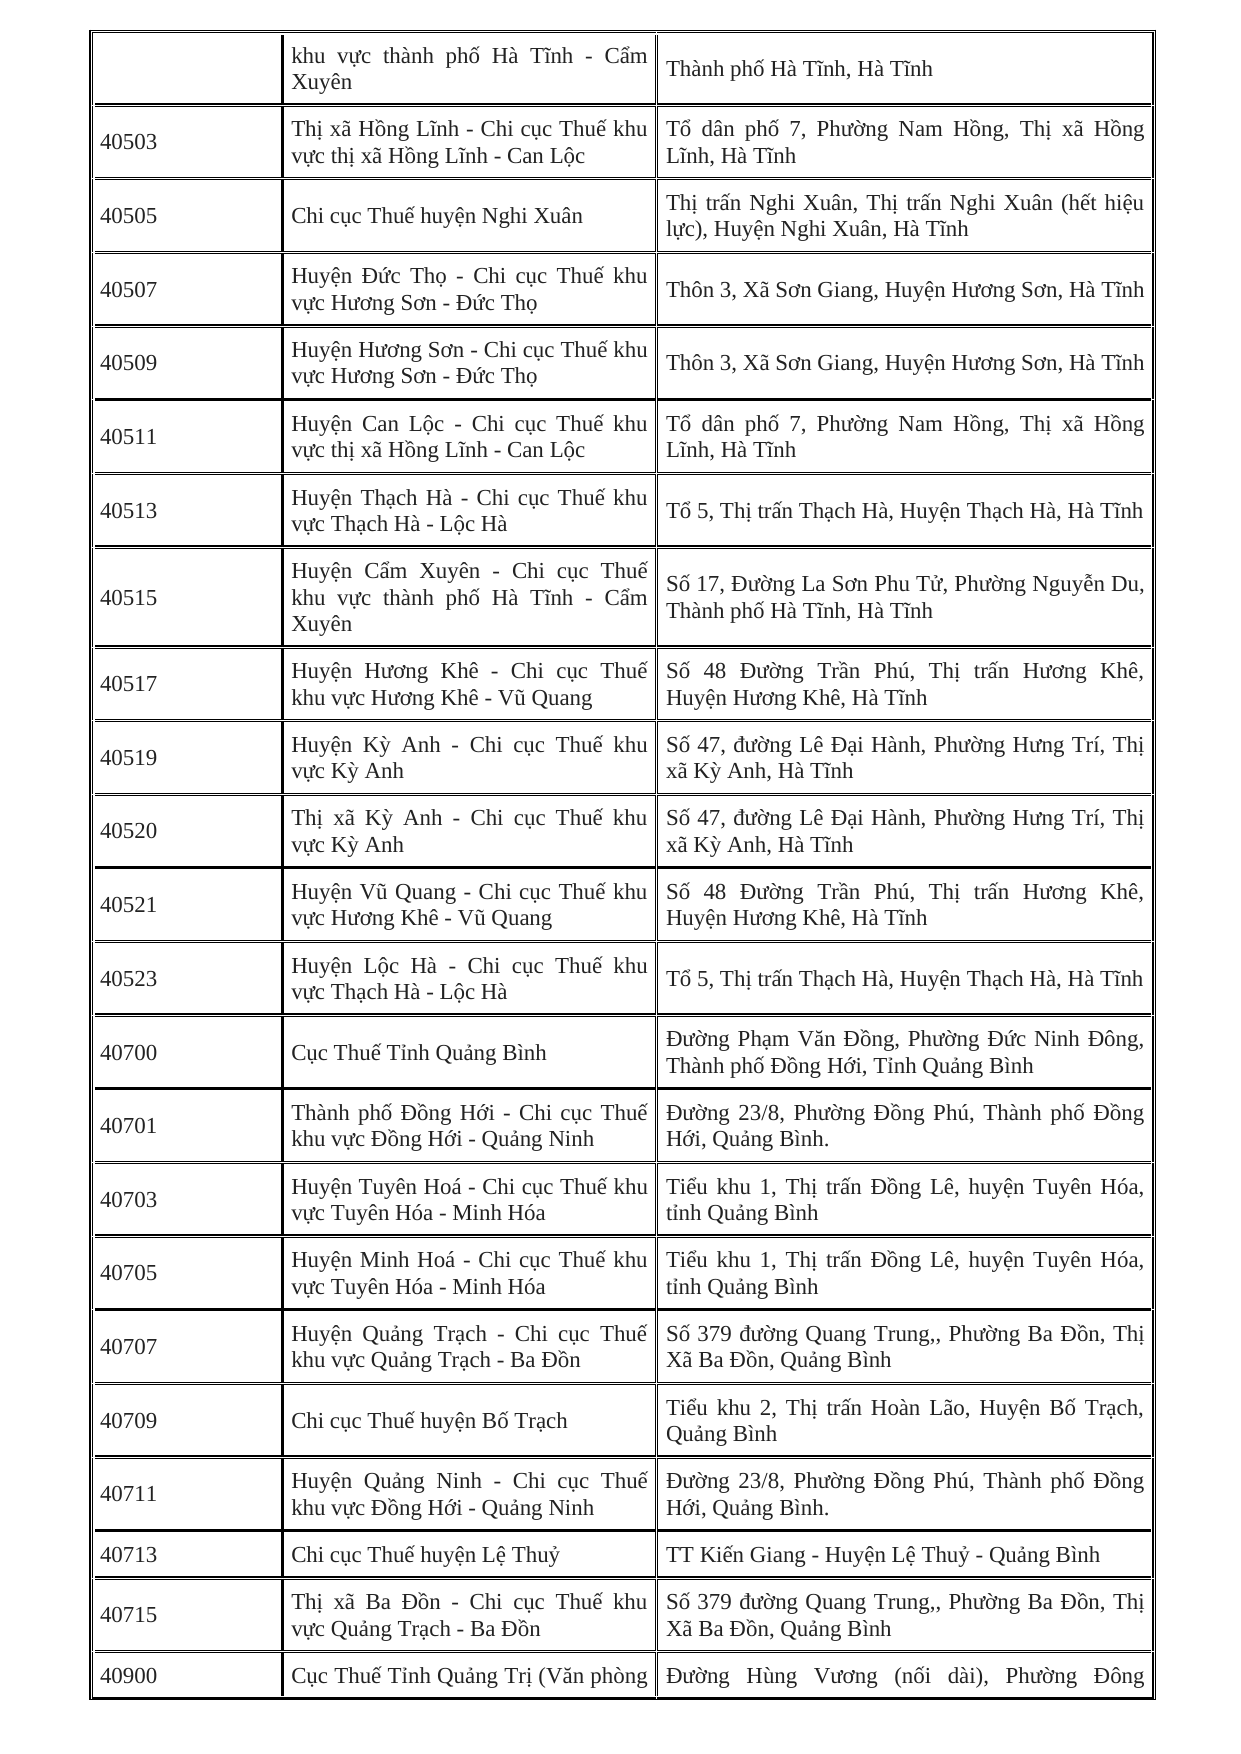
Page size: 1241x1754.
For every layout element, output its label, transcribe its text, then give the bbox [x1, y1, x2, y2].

table_cell 40703 [91, 1161, 282, 1234]
table_cell Thành phố Đồng Hới - Chi cục Thuế khu vực Đồng Hới - Quảng Ninh [284, 1090, 655, 1161]
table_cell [657, 33, 1152, 103]
table_cell 40519 [91, 719, 282, 792]
table_cell Số 47, đường Lê Đại Hành, Phường Hưng Trí, Thị xã Kỳ Anh, Hà Tĩnh [658, 793, 1153, 866]
table_cell Huyện Minh Hoá - Chi cục Thuế khu vực Tuyên Hóa - Minh Hóa [284, 1238, 655, 1308]
table_cell 40709 [91, 1382, 282, 1455]
table_cell Huyện Hương Khê - Chi cục Thuế khu vực Hương Khê - Vũ Quang [284, 649, 655, 719]
table_cell Huyện Quảng Ninh - Chi cục Thuế khu vực Đồng Hới - Quảng Ninh [284, 1459, 655, 1529]
table_cell Thị trấn Nghi Xuân, Thị trấn Nghi Xuân (hết hiệu lực), Huyện Nghi Xuân, Hà Tĩnh [657, 177, 1154, 251]
table_cell Thị xã Hồng Lĩnh - Chi cục Thuế khu vực thị xã Hồng Lĩnh - Can Lộc [284, 107, 655, 177]
table_cell 40711 [93, 1455, 281, 1529]
table_cell 40513 [93, 471, 281, 545]
table_cell Huyện Can Lộc - Chi cục Thuế khu vực thị xã Hồng Lĩnh - Can Lộc [284, 401, 655, 471]
table_cell 40523 [91, 940, 282, 1013]
table_cell Số 379 đường Quang Trung,, Phường Ba Đồn, Thị Xã Ba Đồn, Quảng Bình [658, 1576, 1153, 1650]
table_cell Đường 23/8, Phường Đồng Phú, Thành phố Đồng Hới, Quảng Bình. [658, 1087, 1152, 1161]
table_cell TT Kiến Giang - Huyện Lệ Thuỷ - Quảng Bình [658, 1529, 1152, 1576]
table_cell Thôn 3, Xã Sơn Giang, Huyện Hương Sơn, Hà Tĩnh [658, 324, 1153, 398]
table_cell Huyện Vũ Quang - Chi cục Thuế khu vực Hương Khê - Vũ Quang [284, 869, 655, 940]
table_cell Huyện Đức Thọ - Chi cục Thuế khu vực Hương Sơn - Đức Thọ [284, 254, 655, 324]
table_cell Đường 23/8, Phường Đồng Phú, Thành phố Đồng Hới, Quảng Bình. [658, 1455, 1153, 1529]
table_cell Huyện Tuyên Hoá - Chi cục Thuế khu vực Tuyên Hóa - Minh Hóa [284, 1164, 655, 1234]
table_cell 40501 [93, 33, 282, 103]
table_cell Tổ 5, Thị trấn Thạch Hà, Huyện Thạch Hà, Hà Tĩnh [657, 940, 1154, 1013]
table_cell Tiểu khu 2, Thị trấn Hoàn Lão, Huyện Bố Trạch, Quảng Bình [657, 1382, 1154, 1455]
table_cell 40900 [91, 1650, 282, 1697]
table_cell 40521 [93, 866, 281, 940]
table_cell 40503 [93, 103, 281, 177]
table_cell Cục Thuế Tỉnh Quảng Bình [284, 1017, 655, 1087]
table_cell 40520 [93, 793, 281, 866]
table_cell 40715 [93, 1576, 281, 1650]
table_cell Số 48 Đường Trần Phú, Thị trấn Hương Khê, Huyện Hương Khê, Hà Tĩnh [658, 645, 1153, 719]
table_cell 40509 [93, 324, 281, 398]
table_cell Số 47, đường Lê Đại Hành, Phường Hưng Trí, Thị xã Kỳ Anh, Hà Tĩnh [657, 719, 1154, 792]
table_cell 40511 [91, 398, 281, 471]
table_cell Đường Phạm Văn Đồng, Phường Đức Ninh Đông, Thành phố Đồng Hới, Tỉnh Quảng Bình [658, 1013, 1153, 1087]
table_cell Tiểu khu 1, Thị trấn Đồng Lê, huyện Tuyên Hóa, tỉnh Quảng Bình [658, 1234, 1153, 1308]
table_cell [657, 1650, 1154, 1697]
table_cell 40700 [93, 1013, 281, 1087]
table_cell 40507 [91, 251, 282, 324]
table_cell Chi cục Thuế huyện Bố Trạch [284, 1385, 655, 1455]
table_cell Thôn 3, Xã Sơn Giang, Huyện Hương Sơn, Hà Tĩnh [657, 251, 1154, 324]
table_cell Tiểu khu 1, Thị trấn Đồng Lê, huyện Tuyên Hóa, tỉnh Quảng Bình [657, 1161, 1154, 1234]
table_cell 40701 [93, 1087, 281, 1161]
table_cell Thị xã Ba Đồn - Chi cục Thuế khu vực Quảng Trạch - Ba Đồn [284, 1580, 655, 1650]
table_cell Tổ dân phố 7, Phường Nam Hồng, Thị xã Hồng Lĩnh, Hà Tĩnh [658, 103, 1153, 177]
table_cell 40707 [91, 1308, 281, 1382]
table_cell Chi cục Thuế huyện Nghi Xuân [284, 180, 655, 251]
table_cell Huyện Cẩm Xuyên - Chi cục Thuế khu vực thành phố Hà Tĩnh - Cẩm Xuyên [284, 549, 655, 645]
table_cell Huyện Thạch Hà - Chi cục Thuế khu vực Thạch Hà - Lộc Hà [284, 475, 655, 545]
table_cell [282, 33, 657, 103]
table_cell 40713 [93, 1529, 281, 1576]
table_cell Tổ 5, Thị trấn Thạch Hà, Huyện Thạch Hà, Hà Tĩnh [658, 471, 1153, 545]
table_cell Số 17, Đường La Sơn Phu Tử, Phường Nguyễn Du, Thành phố Hà Tĩnh, Hà Tĩnh [658, 545, 1153, 645]
table_cell Thị xã Kỳ Anh - Chi cục Thuế khu vực Kỳ Anh [284, 796, 655, 866]
table_cell Chi cục Thuế huyện Lệ Thuỷ [284, 1532, 655, 1576]
table_cell 40515 [93, 545, 281, 645]
table_cell Số 379 đường Quang Trung,, Phường Ba Đồn, Thị Xã Ba Đồn, Quảng Bình [658, 1308, 1154, 1382]
table_cell Tổ dân phố 7, Phường Nam Hồng, Thị xã Hồng Lĩnh, Hà Tĩnh [658, 398, 1154, 471]
table_cell 40705 [93, 1234, 281, 1308]
table_cell Huyện Hương Sơn - Chi cục Thuế khu vực Hương Sơn - Đức Thọ [284, 328, 655, 398]
table_cell Số 48 Đường Trần Phú, Thị trấn Hương Khê, Huyện Hương Khê, Hà Tĩnh [658, 866, 1152, 940]
table_cell Huyện Lộc Hà - Chi cục Thuế khu vực Thạch Hà - Lộc Hà [284, 943, 655, 1013]
table_cell 40517 [93, 645, 281, 719]
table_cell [282, 1653, 657, 1697]
table_cell Huyện Quảng Trạch - Chi cục Thuế khu vực Quảng Trạch - Ba Đồn [284, 1311, 655, 1382]
table_cell 40505 [91, 177, 282, 251]
table_cell Huyện Kỳ Anh - Chi cục Thuế khu vực Kỳ Anh [284, 722, 655, 792]
